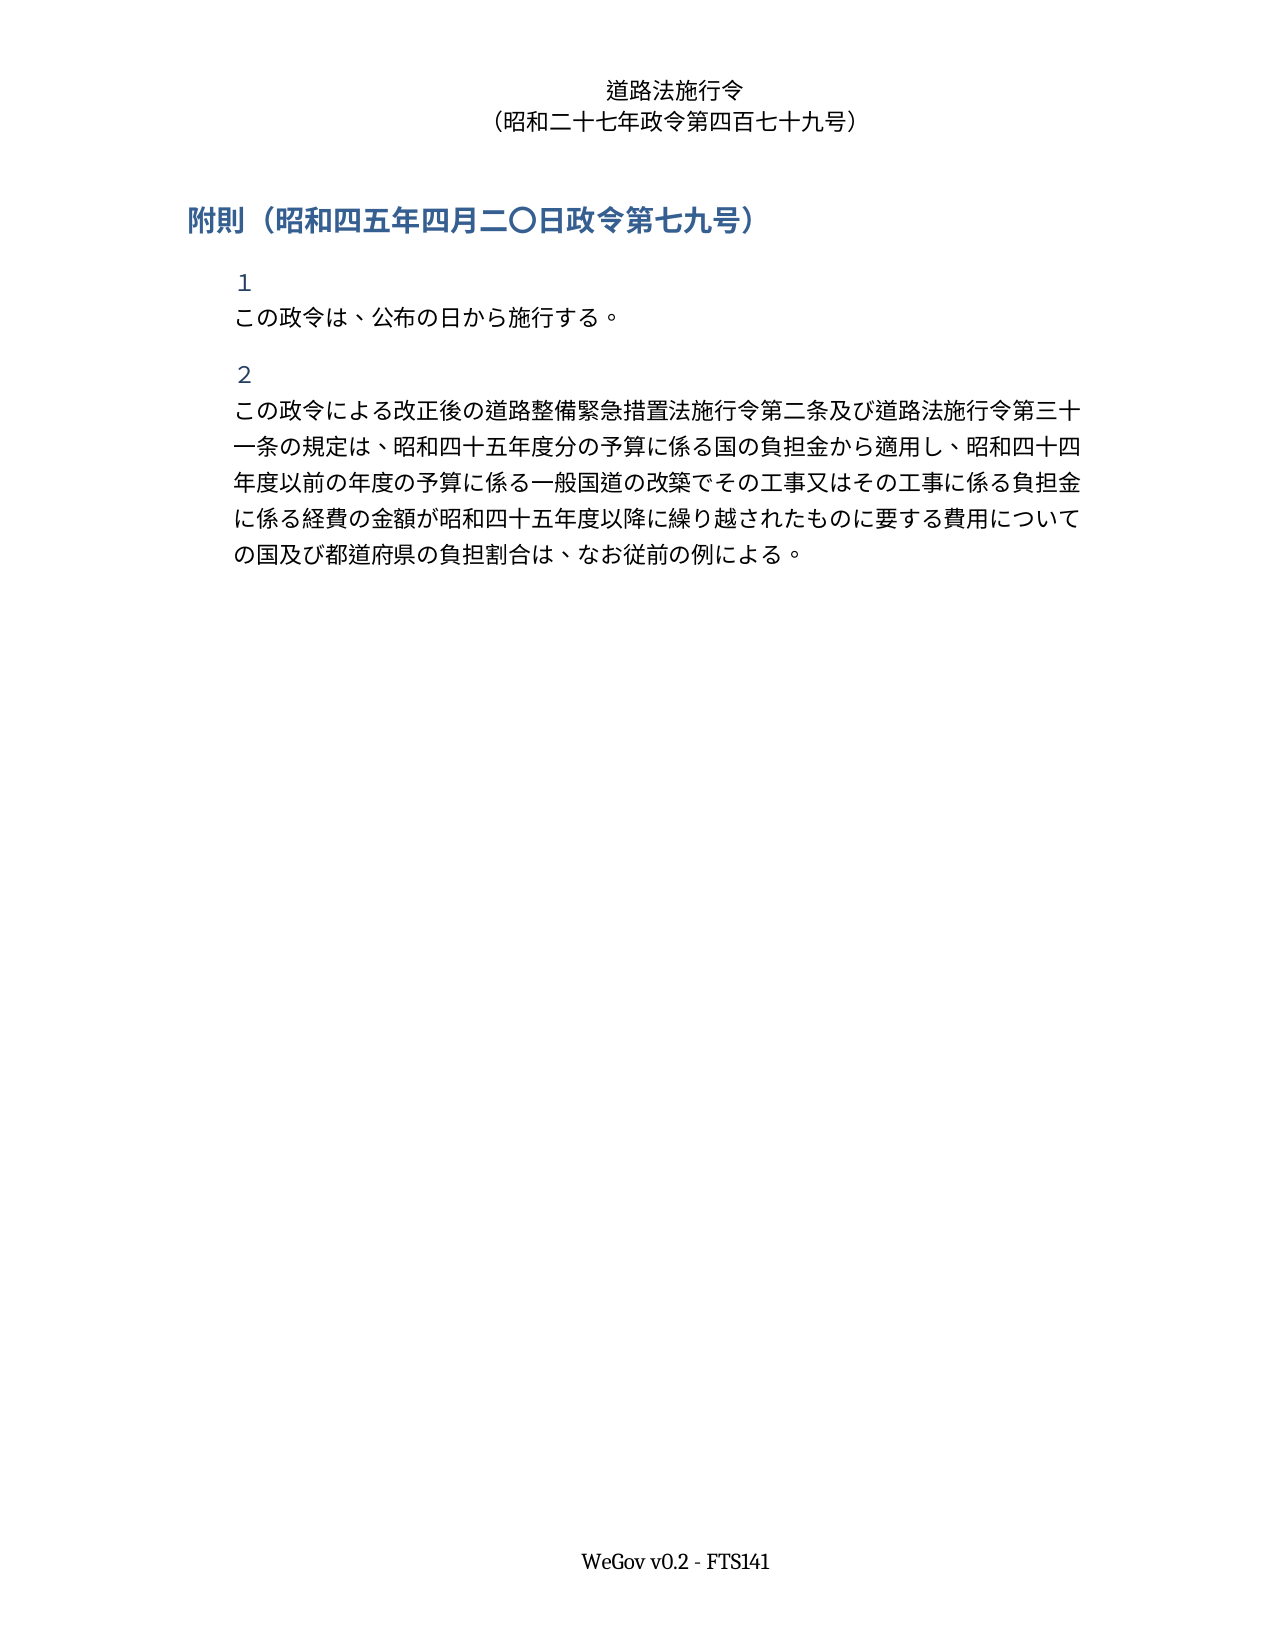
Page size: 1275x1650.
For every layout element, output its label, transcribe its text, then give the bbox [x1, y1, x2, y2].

text この政令による改正後の道路整備緊急措置法施行令第二条及び道路法施行令第三十一条の規定は、昭和四十五年度分の予算に係る国の負担金から適用し、昭和四十四年度以前の年度の予算に係る一般国道の改築でその工事又はその工事に係る負担金に係る経費の金額が昭和四十五年度以降に繰り越されたものに要する費用についての国及び都道府県の負担割合は、なお従前の例による。 [233, 395, 1087, 570]
subtitle １ [233, 266, 1087, 298]
subtitle ２ [233, 359, 1087, 390]
subtitle 附則（昭和四五年四月二〇日政令第七九号） [187, 200, 1087, 240]
text この政令は、公布の日から施行する。 [233, 302, 1087, 334]
